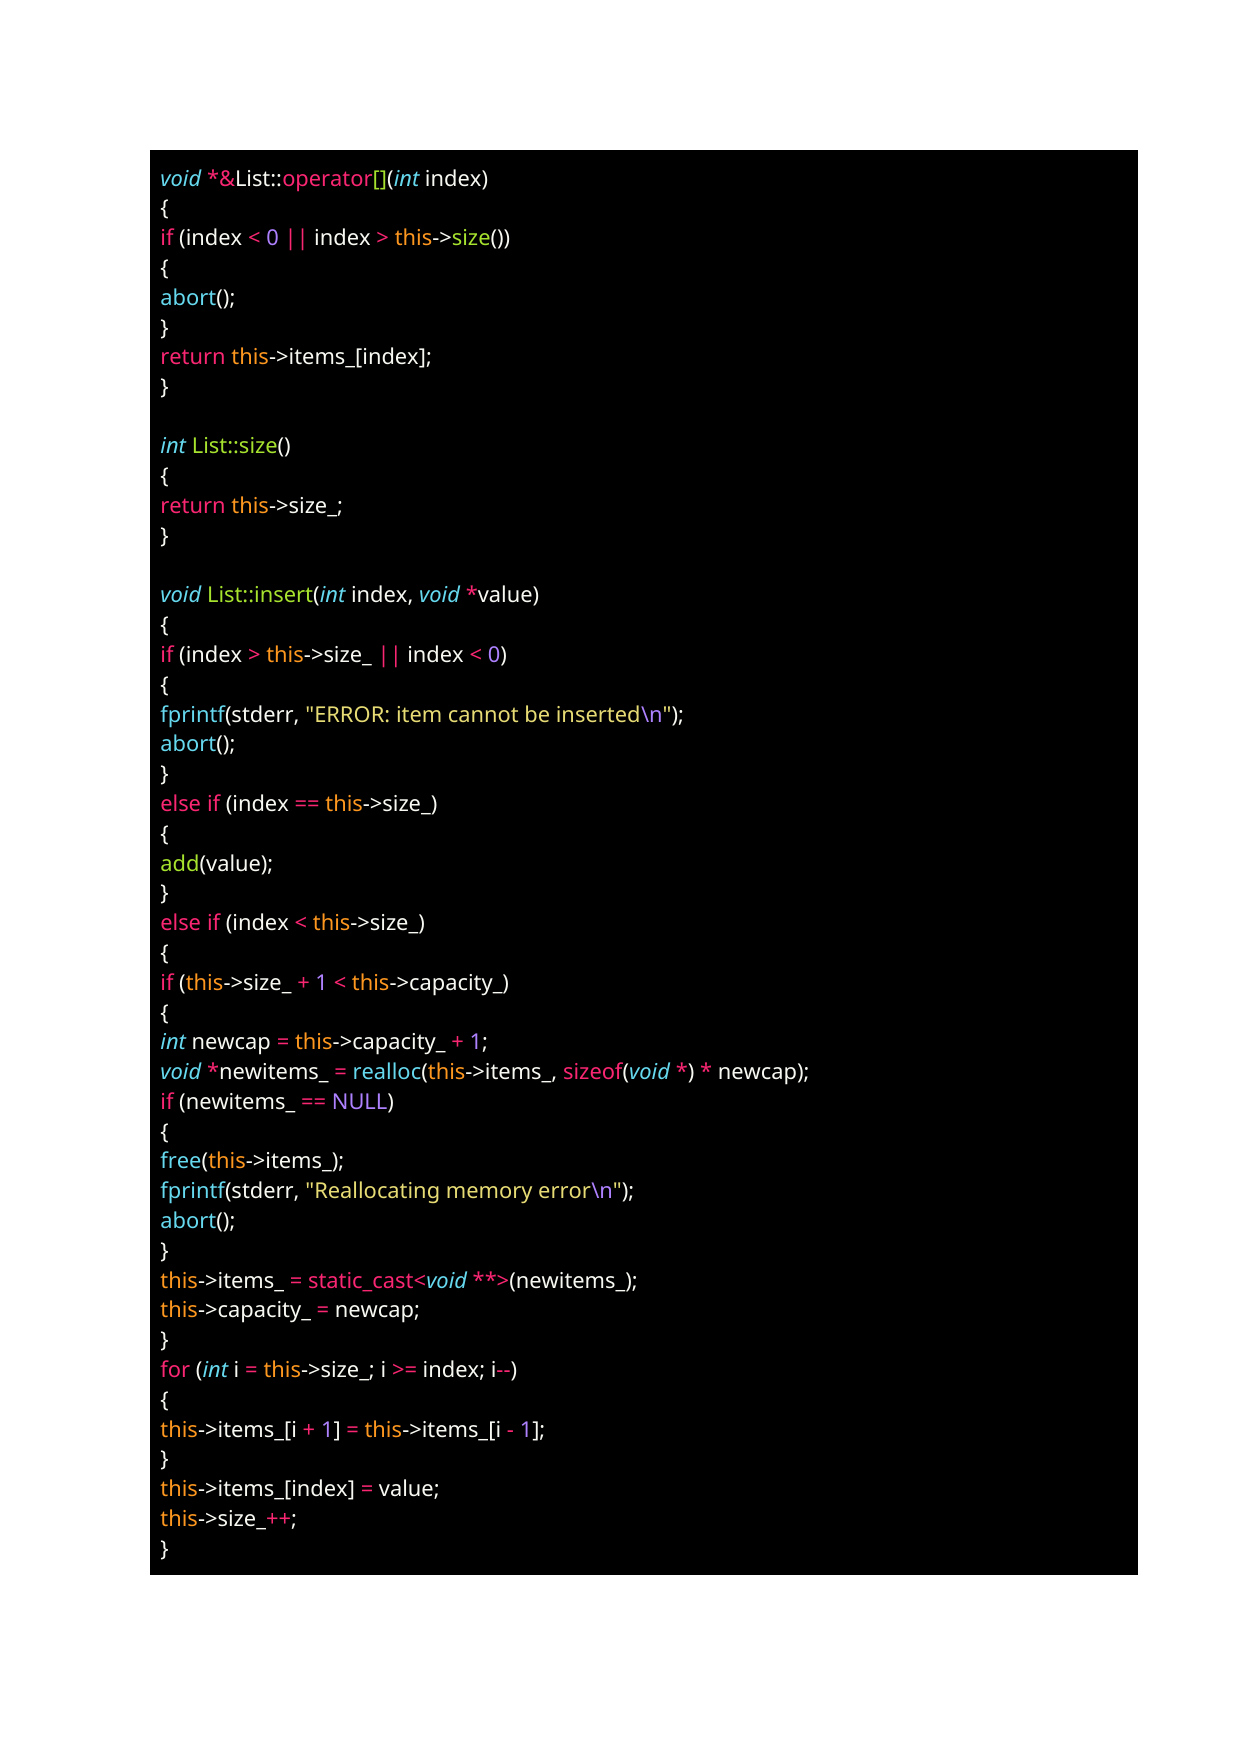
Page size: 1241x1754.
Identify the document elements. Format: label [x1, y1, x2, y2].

table_cell [152, 152, 1136, 1573]
